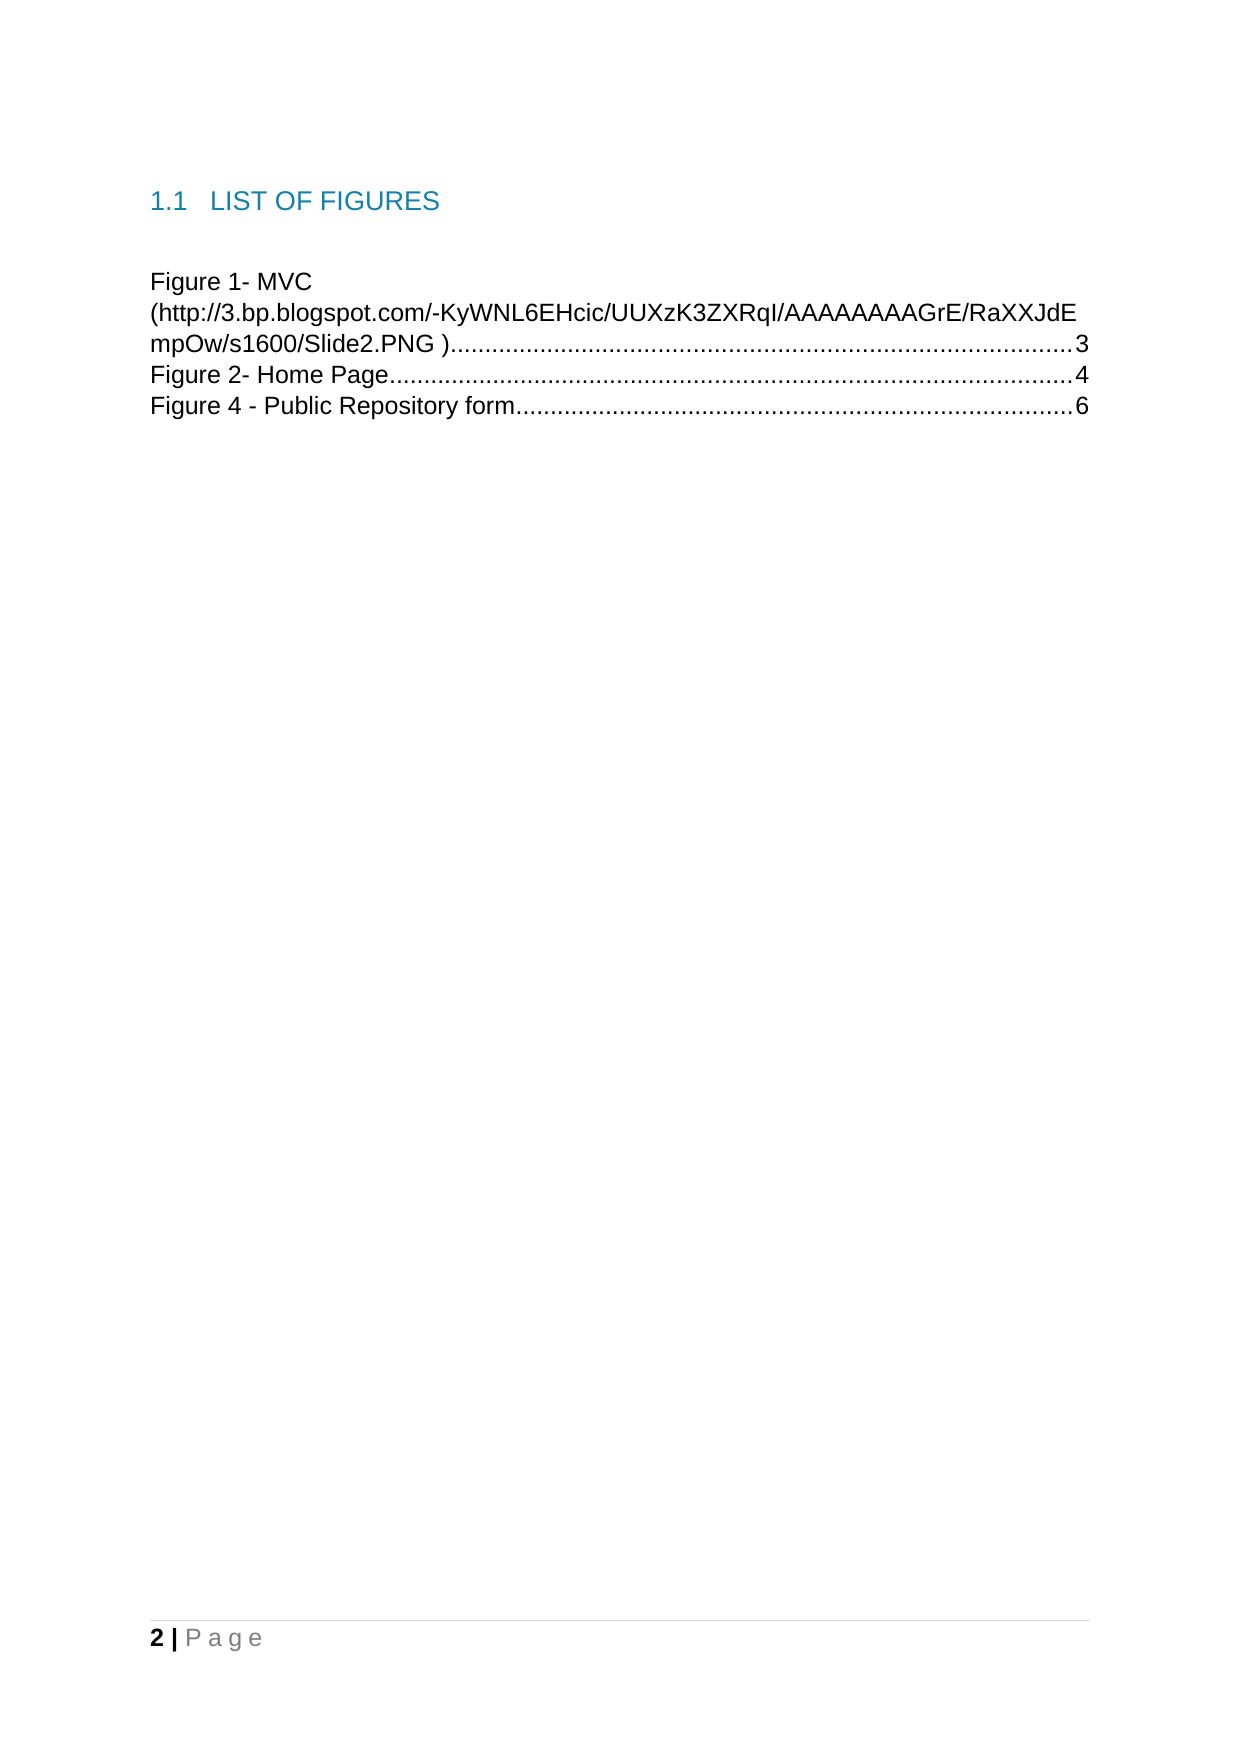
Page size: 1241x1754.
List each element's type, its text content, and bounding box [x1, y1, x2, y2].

text Figure 4 - Public Repository form 6 [150, 391, 1090, 419]
subtitle LIST OF FIGURES [150, 185, 1090, 216]
text Figure 2- Home Page 4 [150, 360, 1090, 388]
text Figure 1- MVC (http://3.bp.blogspot.com/-KyWNL6EHcic/UUXzK3ZXRqI/AAAAAAAAGrE/RaXXJdEmpOw/s1600/Slide2.PNG ) 3 [150, 267, 1090, 357]
